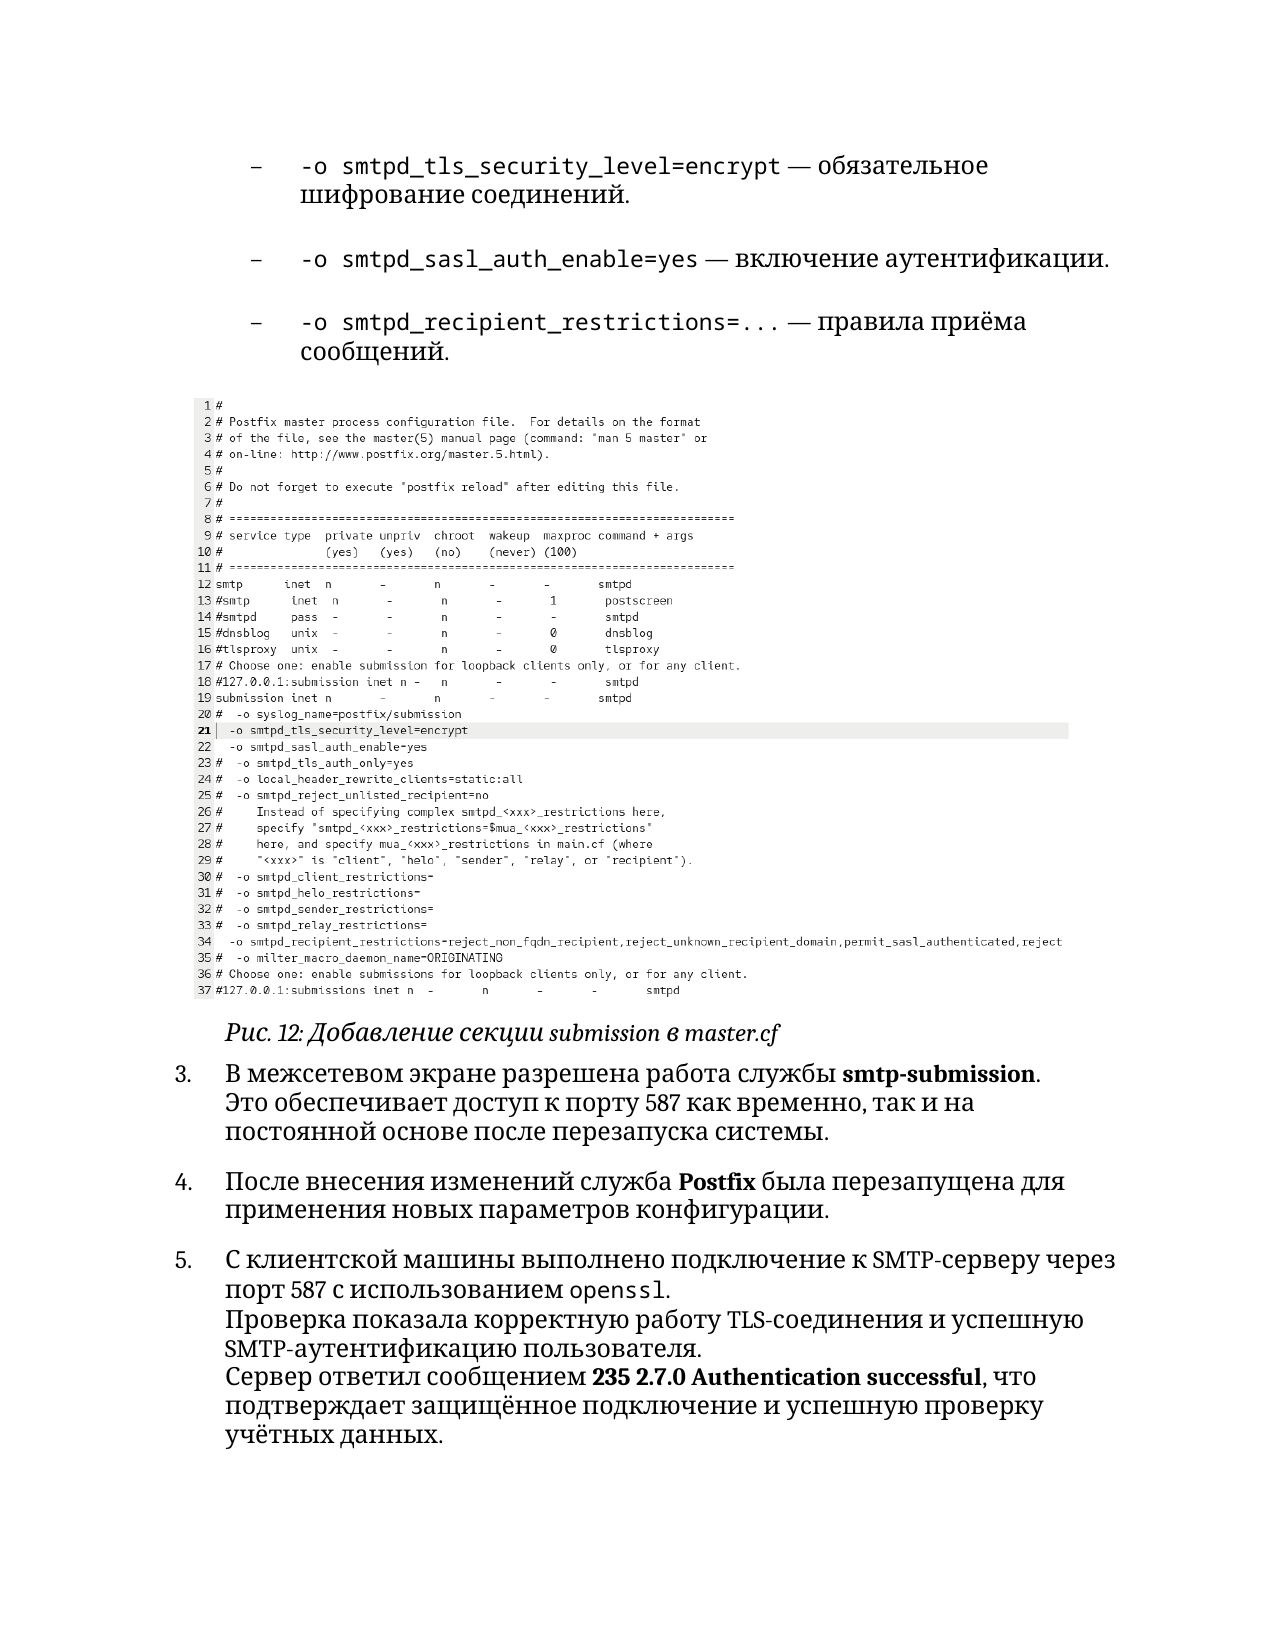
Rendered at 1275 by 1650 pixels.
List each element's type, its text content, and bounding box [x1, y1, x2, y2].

list -o smtpd_sasl_auth_enable=yes — включение аутентификации. [250, 242, 1125, 302]
list В межсетевом экране разрешена работа службы smtp-submission. Это обеспечивает доступ к порту 587 как временно, так и на постоянной основе после перезапуска системы. [175, 1060, 1125, 1147]
list С клиентской машины выполнено подключение к SMTP-серверу через порт 587 с использованием openssl. Проверка показала корректную работу TLS-соединения и успешную SMTP-аутентификацию пользователя. Сервер ответил сообщением 235 2.7.0 Authentication successful, что подтверждает защищённое подключение и успешную проверку учётных данных. [175, 1246, 1125, 1449]
list Рис. 12: Добавление секции submission в master.cf [175, 1019, 1125, 1048]
picture [193, 398, 1069, 999]
list -o smtpd_tls_security_level=encrypt — обязательное шифрование соединений. [250, 150, 1125, 239]
list После внесения изменений служба Postfix была перезапущена для применения новых параметров конфигурации. [175, 1167, 1125, 1225]
list -o smtpd_recipient_restrictions=... — правила приёма сообщений. [250, 306, 1125, 366]
